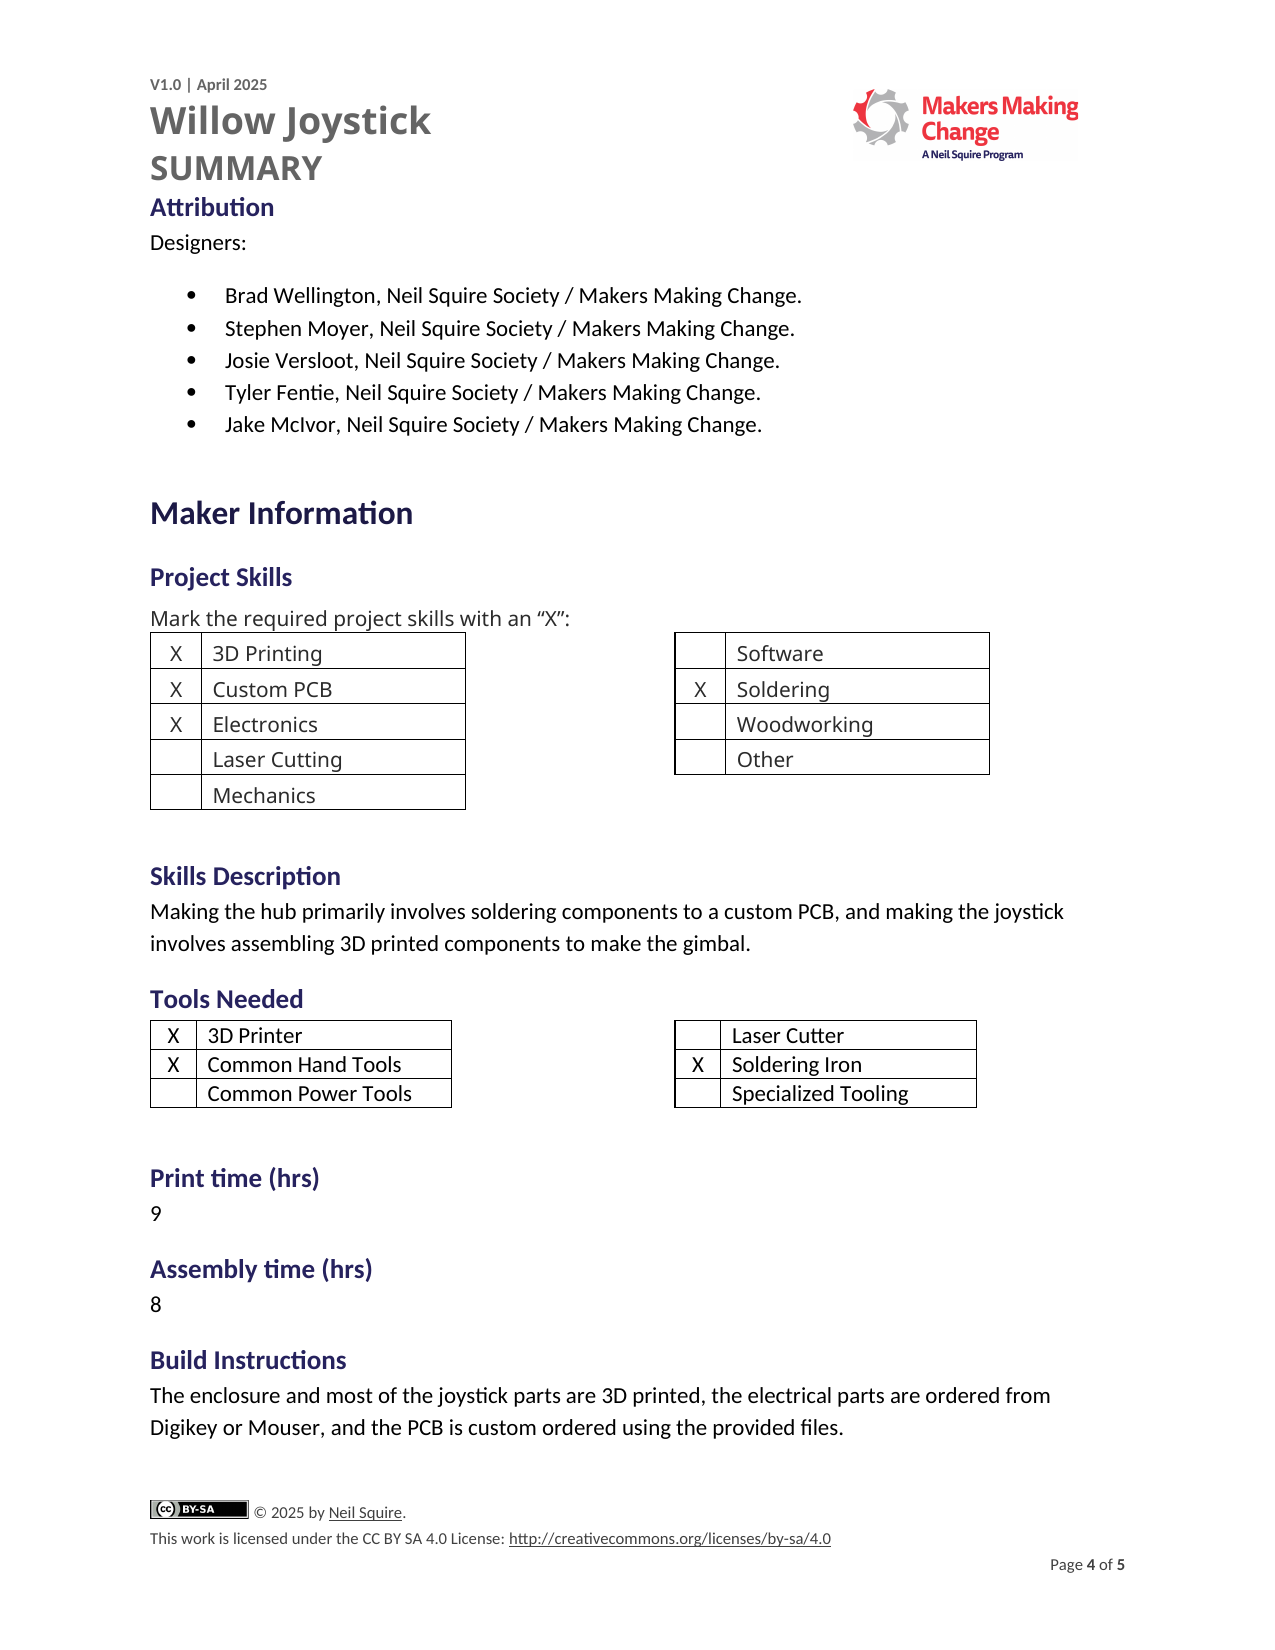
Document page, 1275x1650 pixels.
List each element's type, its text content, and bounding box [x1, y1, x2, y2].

table_header 3D Printer [197, 1021, 451, 1049]
list Jake McIvor, Neil Squire Society / Makers Making Change. [187, 410, 1125, 438]
table_cell [151, 775, 162, 809]
list Stephen Moyer, Neil Squire Society / Makers Making Change. [187, 314, 1125, 342]
subtitle Project Skills [150, 560, 1125, 593]
table_cell [714, 740, 725, 774]
table_cell Laser Cutter [721, 1021, 976, 1049]
table_cell [190, 775, 201, 809]
subtitle Maker Information [150, 492, 1125, 533]
table_cell Specialized Tooling [721, 1079, 976, 1107]
text Designers: [150, 228, 1125, 256]
subtitle Attribution [150, 191, 1125, 223]
picture [150, 1500, 249, 1519]
subtitle Tools Needed [150, 982, 1125, 1015]
text Mark the required project skills with an “X”: [150, 598, 1125, 632]
text 8 [150, 1290, 1125, 1318]
table_cell Common Power Tools [197, 1079, 451, 1107]
subtitle Skills Description [150, 859, 1125, 892]
table_cell [676, 1021, 720, 1049]
text Making the hub primarily involves soldering components to a custom PCB, and making the joystick involves assembling 3D printed components to make the gimbal. [150, 897, 1125, 957]
table_header X [151, 1021, 196, 1049]
table_cell [676, 1079, 720, 1107]
text 9 [150, 1199, 1125, 1227]
list Josie Versloot, Neil Squire Society / Makers Making Change. [187, 346, 1125, 374]
table_cell [676, 633, 686, 668]
table_cell [151, 1079, 196, 1107]
table_cell [676, 704, 686, 738]
table_cell X [151, 1050, 196, 1078]
table_cell [190, 740, 201, 774]
table_cell X [676, 1050, 720, 1078]
list Brad Wellington, Neil Squire Society / Makers Making Change. [187, 281, 1125, 309]
text The enclosure and most of the joystick parts are 3D printed, the electrical parts are ordered from Digikey or Mouser, and the PCB is custom ordered using the provided files. [150, 1381, 1125, 1441]
table_cell [676, 740, 686, 774]
table_cell [151, 740, 162, 774]
table_cell [714, 704, 725, 738]
subtitle Print time (hrs) [150, 1161, 1125, 1194]
table_cell [714, 633, 725, 668]
table_cell Common Hand Tools [197, 1050, 451, 1078]
subtitle Build Instructions [150, 1343, 1125, 1376]
list Tyler Fentie, Neil Squire Society / Makers Making Change. [187, 378, 1125, 406]
subtitle Assembly time (hrs) [150, 1252, 1125, 1285]
table_cell Soldering Iron [721, 1050, 976, 1078]
